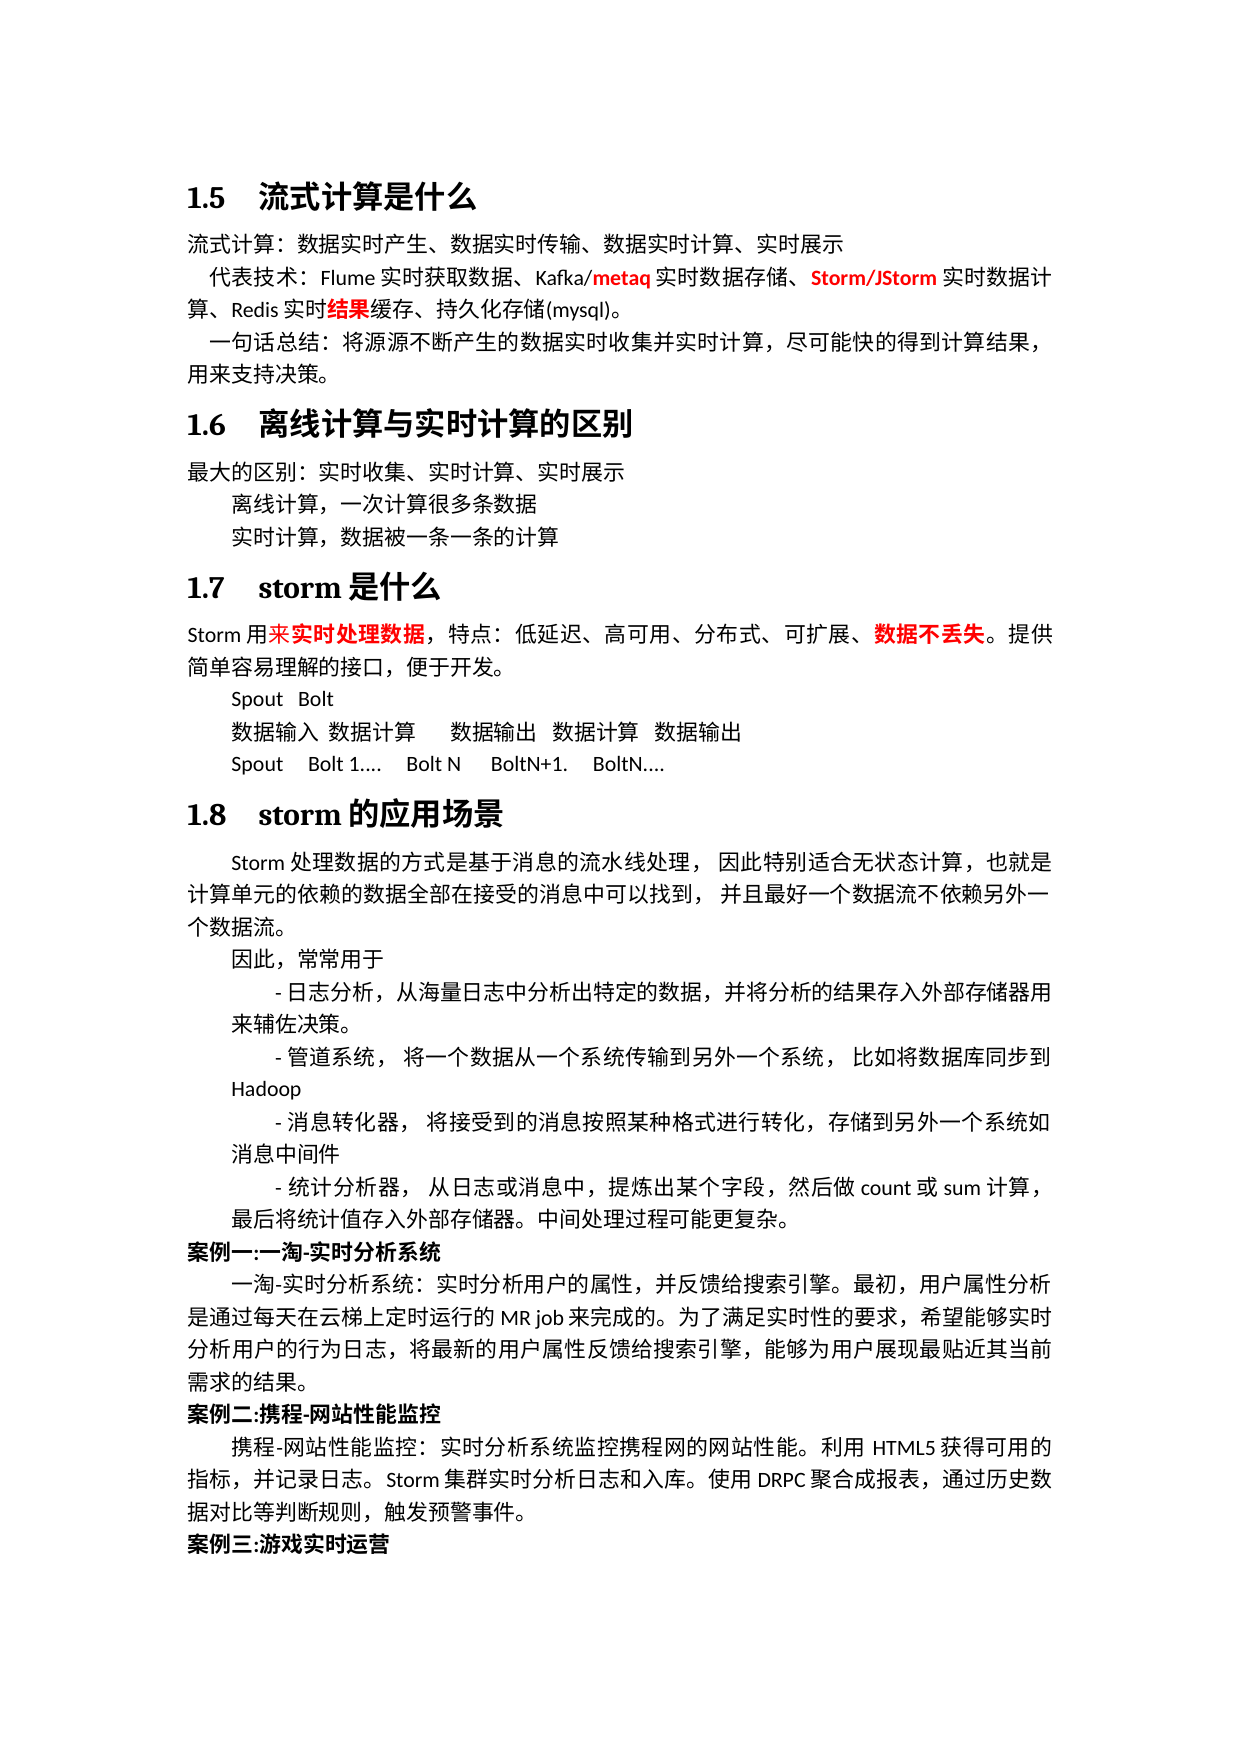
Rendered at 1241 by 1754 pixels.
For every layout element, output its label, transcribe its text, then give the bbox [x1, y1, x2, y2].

subtitle storm是什么 [187, 552, 1053, 617]
text 流式计算：数据实时产生、数据实时传输、数据实时计算、实时展示 [187, 227, 1053, 259]
text - 管道系统， 将一个数据从一个系统传输到另外一个系统， 比如将数据库同步到Hadoop [231, 1039, 1053, 1104]
text - 统计分析器， 从日志或消息中，提炼出某个字段，然后做count或sum计算，最后将统计值存入外部存储器。中间处理过程可能更复杂。 [231, 1169, 1053, 1234]
subtitle 流式计算是什么 [187, 162, 1053, 227]
text 因此，常常用于 [187, 942, 1053, 974]
text 代表技术：Flume实时获取数据、Kafka/metaq实时数据存储、Storm/JStorm实时数据计算、Redis实时结果缓存、持久化存储(mysql)。 [187, 259, 1053, 324]
text Spout Bolt [187, 682, 1053, 714]
text - 消息转化器， 将接受到的消息按照某种格式进行转化，存储到另外一个系统如消息中间件 [231, 1104, 1053, 1169]
text 实时计算，数据被一条一条的计算 [187, 519, 1053, 552]
text Storm处理数据的方式是基于消息的流水线处理， 因此特别适合无状态计算，也就是计算单元的依赖的数据全部在接受的消息中可以找到， 并且最好一个数据流不依赖另外一个数据流。 [187, 844, 1053, 942]
text 携程-网站性能监控：实时分析系统监控携程网的网站性能。利用HTML5获得可用的指标，并记录日志。Storm集群实时分析日志和入库。使用DRPC聚合成报表，通过历史数据对比等判断规则，触发预警事件。 [187, 1429, 1053, 1527]
text 案例二:携程-网站性能监控 [187, 1397, 1053, 1429]
text 最大的区别：实时收集、实时计算、实时展示 [187, 454, 1053, 487]
text 离线计算，一次计算很多条数据 [187, 487, 1053, 519]
text 案例一:一淘-实时分析系统 [187, 1234, 1053, 1267]
subtitle storm的应用场景 [187, 779, 1053, 844]
subtitle 离线计算与实时计算的区别 [187, 389, 1053, 454]
text 数据输入 数据计算 数据输出 数据计算 数据输出 [187, 714, 1053, 747]
text Spout Bolt 1.... Bolt N BoltN+1. BoltN.... [187, 747, 1053, 779]
text - 日志分析，从海量日志中分析出特定的数据，并将分析的结果存入外部存储器用来辅佐决策。 [231, 974, 1053, 1039]
text 一淘-实时分析系统：实时分析用户的属性，并反馈给搜索引擎。最初，用户属性分析是通过每天在云梯上定时运行的MR job来完成的。为了满足实时性的要求，希望能够实时分析用户的行为日志，将最新的用户属性反馈给搜索引擎，能够为用户展现最贴近其当前需求的结果。 [187, 1267, 1053, 1397]
text 一句话总结：将源源不断产生的数据实时收集并实时计算，尽可能快的得到计算结果，用来支持决策。 [187, 324, 1053, 389]
text 案例三:游戏实时运营 [187, 1527, 1053, 1559]
text Storm用来实时处理数据，特点：低延迟、高可用、分布式、可扩展、数据不丢失。提供简单容易理解的接口，便于开发。 [187, 617, 1053, 682]
